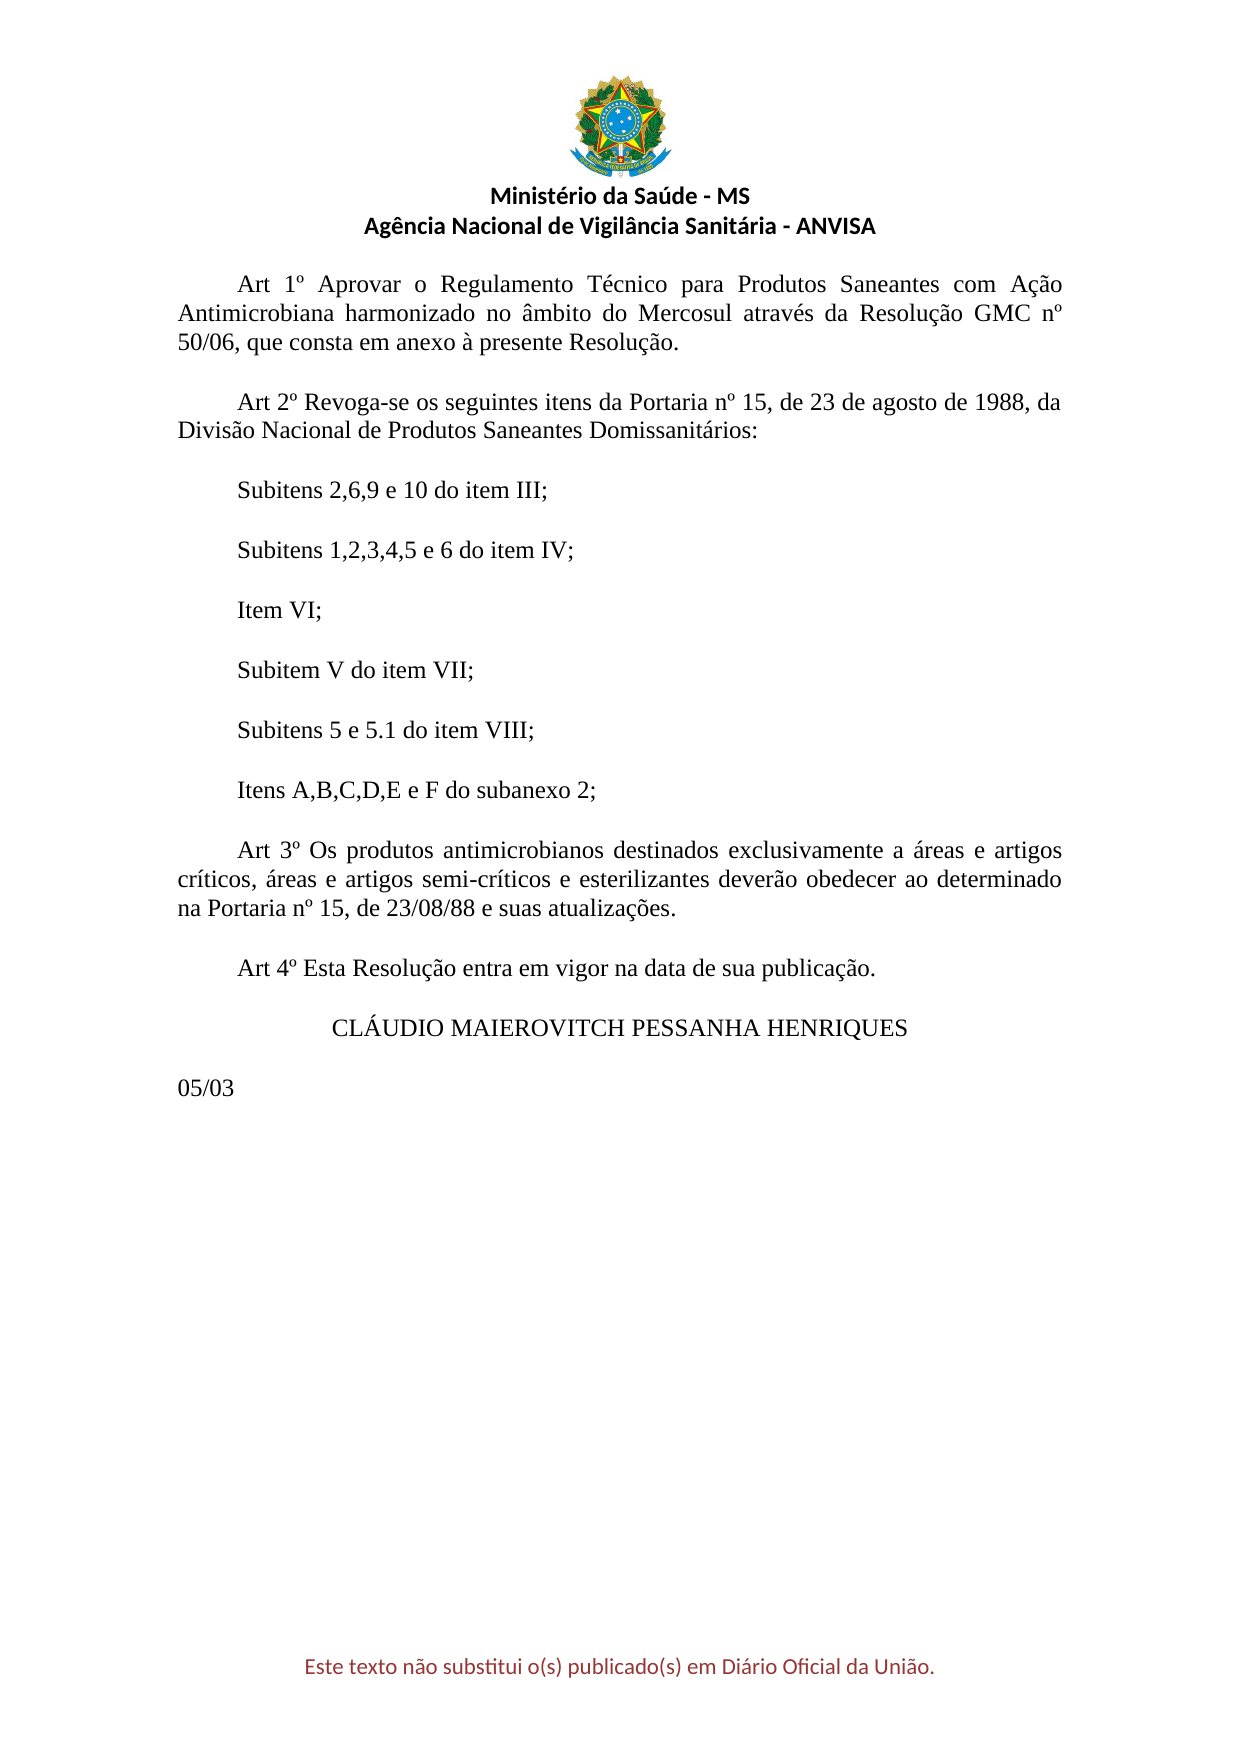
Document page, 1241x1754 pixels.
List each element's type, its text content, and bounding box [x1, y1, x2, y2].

text 05/03 [177, 1073, 1063, 1102]
text Itens A,B,C,D,E e F do subanexo 2; [177, 775, 1063, 804]
text Subitens 2,6,9 e 10 do item III; [177, 475, 1063, 504]
text Art 1º Aprovar o Regulamento Técnico para Produtos Saneantes com Ação Antimicrobiana harmonizado no âmbito do Mercosul através da Resolução GMC nº 50/06, que consta em anexo à presente Resolução. [177, 269, 1063, 355]
picture [566, 73, 674, 180]
text Art 3º Os produtos antimicrobianos destinados exclusivamente a áreas e artigos críticos, áreas e artigos semi-críticos e esterilizantes deverão obedecer ao determinado na Portaria nº 15, de 23/08/88 e suas atualizações. [177, 835, 1063, 922]
text Subitem V do item VII; [177, 655, 1063, 684]
text Art 4º Esta Resolução entra em vigor na data de sua publicação. [177, 953, 1063, 982]
text Subitens 5 e 5.1 do item VIII; [177, 715, 1063, 744]
text Subitens 1,2,3,4,5 e 6 do item IV; [177, 535, 1063, 564]
text Art 2º Revoga-se os seguintes itens da Portaria nº 15, de 23 de agosto de 1988, da Divisão Nacional de Produtos Saneantes Domissanitários: [177, 387, 1063, 444]
text Item VI; [177, 595, 1063, 624]
text CLÁUDIO MAIEROVITCH PESSANHA HENRIQUES [177, 1013, 1063, 1042]
